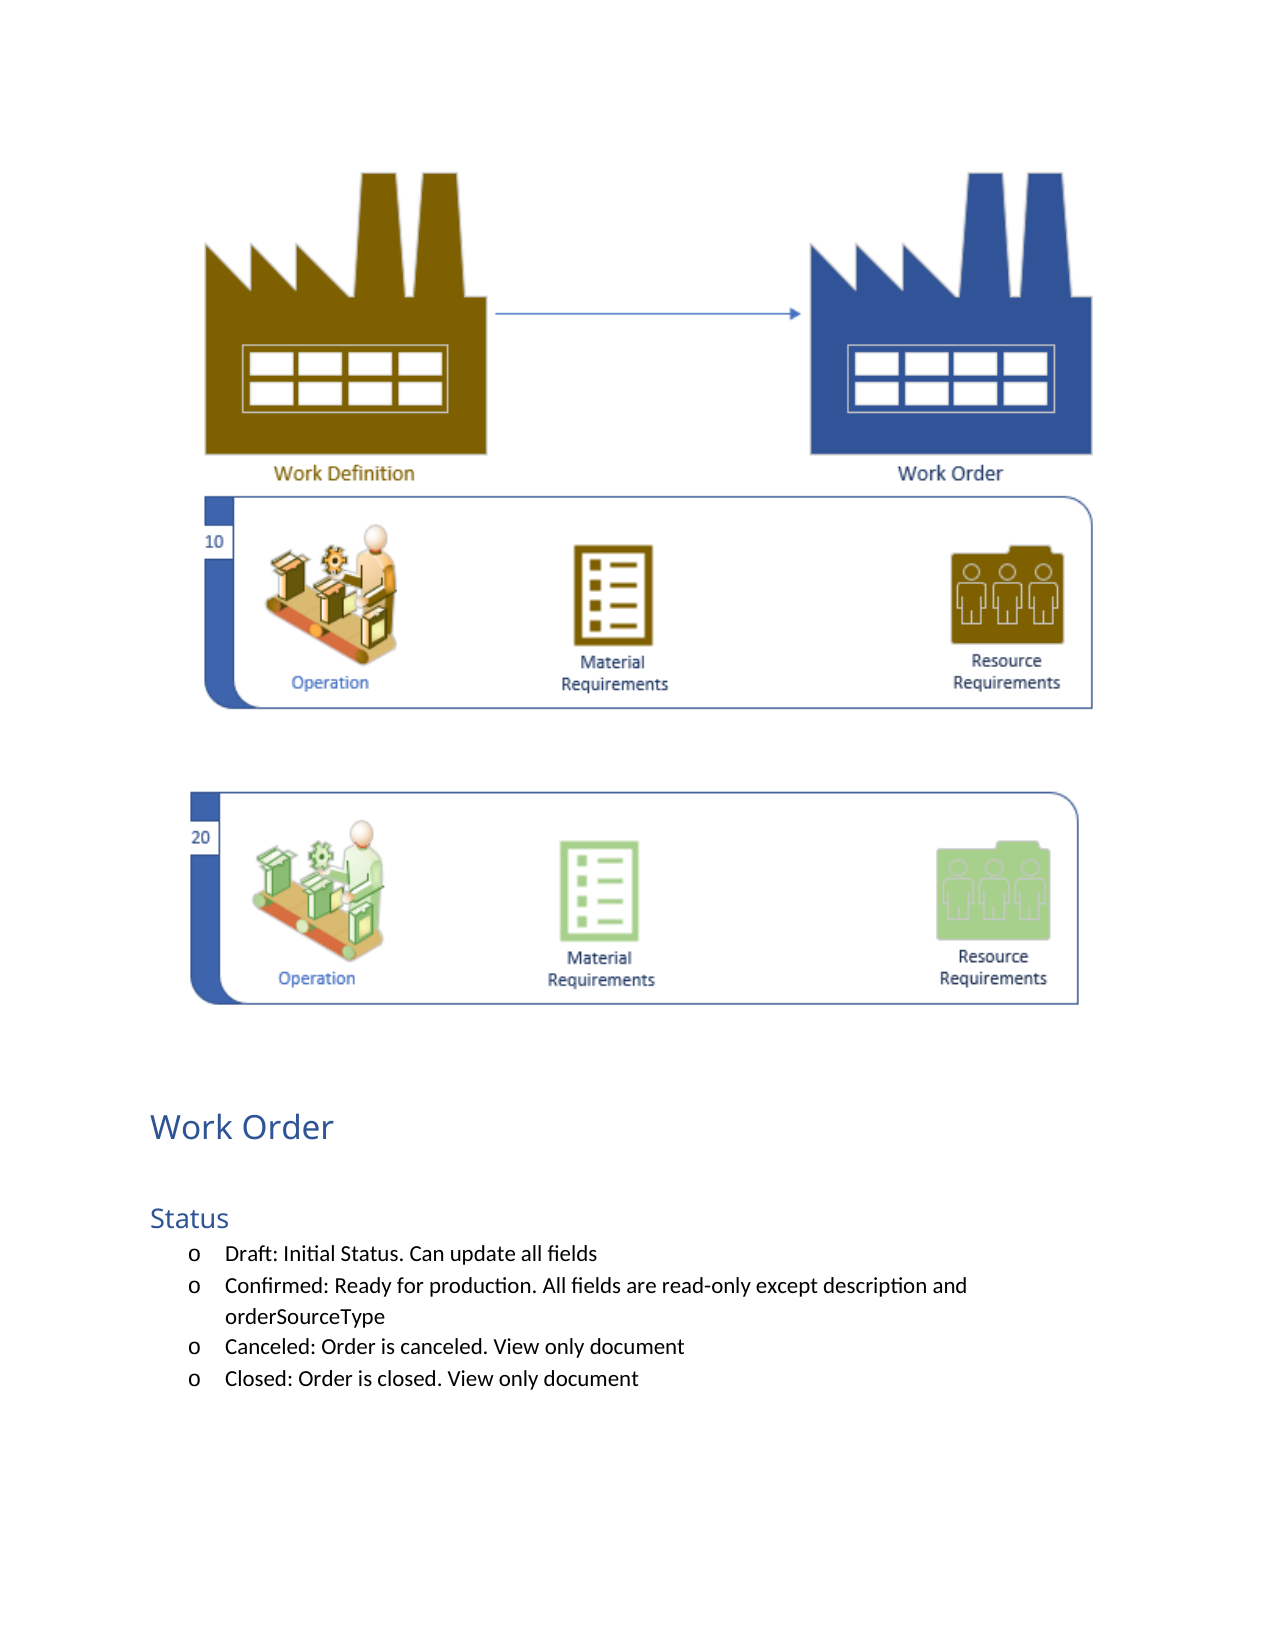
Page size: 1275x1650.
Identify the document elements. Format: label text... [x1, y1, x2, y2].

list Confirmed: Ready for production. All fields are read-only except description and orderSourceType [187, 1271, 1125, 1330]
picture [150, 150, 1118, 1030]
subtitle Status [150, 1199, 1125, 1236]
list Draft: Initial Status. Can update all fields [187, 1239, 1125, 1268]
list Canceled: Order is canceled. View only document [187, 1332, 1125, 1362]
list Closed: Order is closed. View only document [187, 1364, 1125, 1393]
subtitle Work Order [150, 1104, 1125, 1149]
